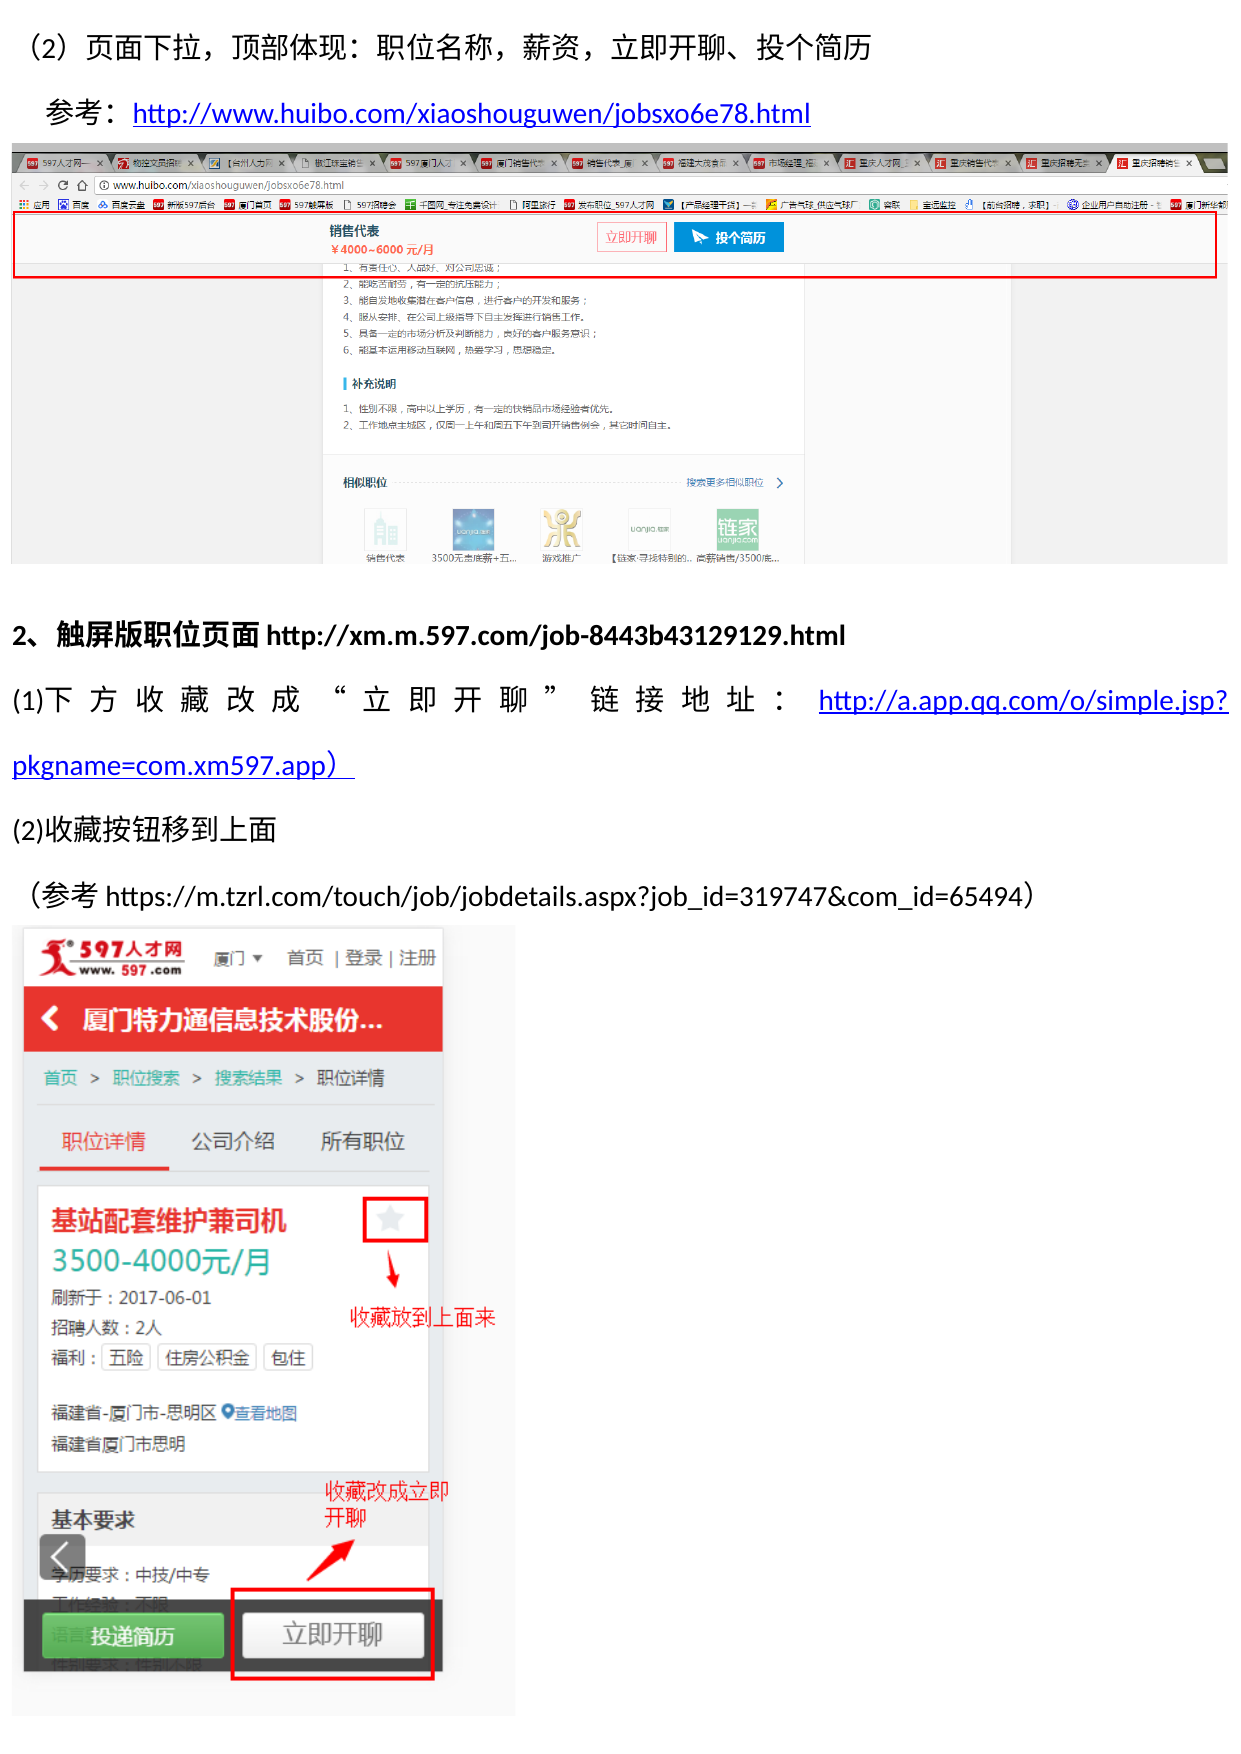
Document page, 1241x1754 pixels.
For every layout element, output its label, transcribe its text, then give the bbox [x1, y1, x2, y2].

list 页面下拉，顶部体现：职位名称，薪资，立即开聊、投个简历 [12, 13, 1228, 78]
picture [11, 143, 1228, 564]
list 下方收藏改成“立即开聊”链接地址：http://a.app.qq.com/o/simple.jsp?pkgname=com.xm597.app） [12, 665, 1228, 795]
list 参考：http://www.huibo.com/xiaoshouguwen/jobsxo6e78.html [12, 78, 1228, 143]
list 触屏版职位页面http://xm.m.597.com/job-8443b43129129.html [12, 600, 1228, 665]
list （参考https://m.tzrl.com/touch/job/jobdetails.aspx?job_id=319747&com_id=65494） [12, 861, 1228, 926]
list 收藏按钮移到上面 [12, 795, 1228, 861]
picture [11, 925, 516, 1716]
